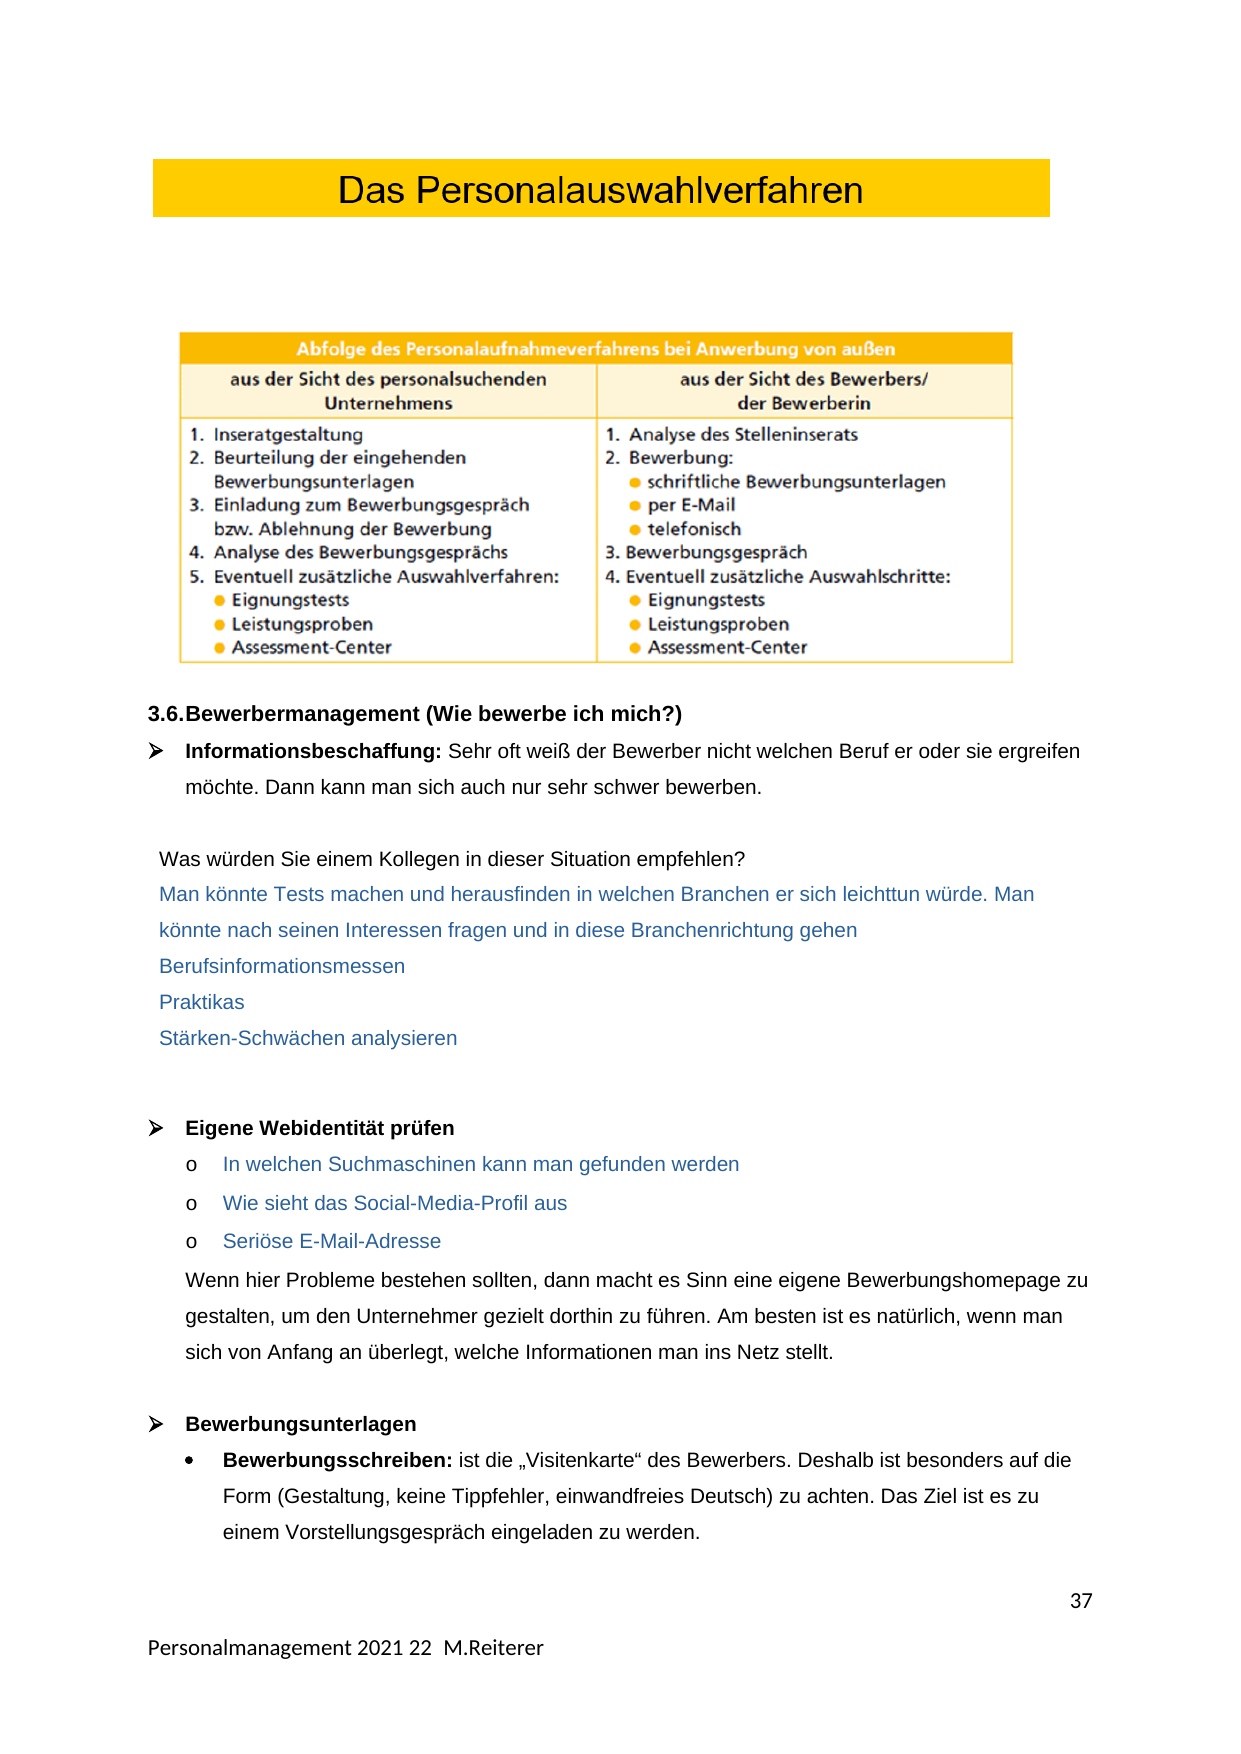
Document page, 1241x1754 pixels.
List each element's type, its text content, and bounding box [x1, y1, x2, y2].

list Bewerbungsunterlagen [148, 1412, 1093, 1436]
picture [147, 147, 1058, 687]
list Wie sieht das Social-Media-Profil aus [185, 1191, 1093, 1216]
text Wenn hier Probleme bestehen sollten, dann macht es Sinn eine eigene Bewerbungshomepage zu gestalten, um den Unternehmer gezielt dorthin zu führen. Am besten ist es natürlich, wenn man sich von Anfang an überlegt, welche Informationen man ins Netz stellt. [185, 1268, 1093, 1364]
list Eigene Webidentität prüfen [148, 1116, 1093, 1140]
list Seriöse E-Mail-Adresse [185, 1229, 1093, 1255]
list Bewerbermanagement (Wie bewerbe ich mich?) [148, 701, 1093, 726]
list Informationsbeschaffung: Sehr oft weiß der Bewerber nicht welchen Beruf er oder sie ergreifen möchte. Dann kann man sich auch nur sehr schwer bewerben. [148, 738, 1093, 798]
table_header Was würden Sie einem Kollegen in dieser Situation empfehlen? Man könnte Tests machen und herausfinden in welchen Branchen er sich leichttun würde. Man könnte nach seinen Interessen fragen und in diese Branchenrichtung gehen Berufsinformationsmessen Praktikas Stärken-Schwächen analysieren [148, 846, 1092, 1080]
list Bewerbungsschreiben: ist die „Visitenkarte“ des Bewerbers. Deshalb ist besonders auf die Form (Gestaltung, keine Tippfehler, einwandfreies Deutsch) zu achten. Das Ziel ist es zu einem Vorstellungsgespräch eingeladen zu werden. [185, 1448, 1093, 1544]
list In welchen Suchmaschinen kann man gefunden werden [185, 1152, 1093, 1178]
